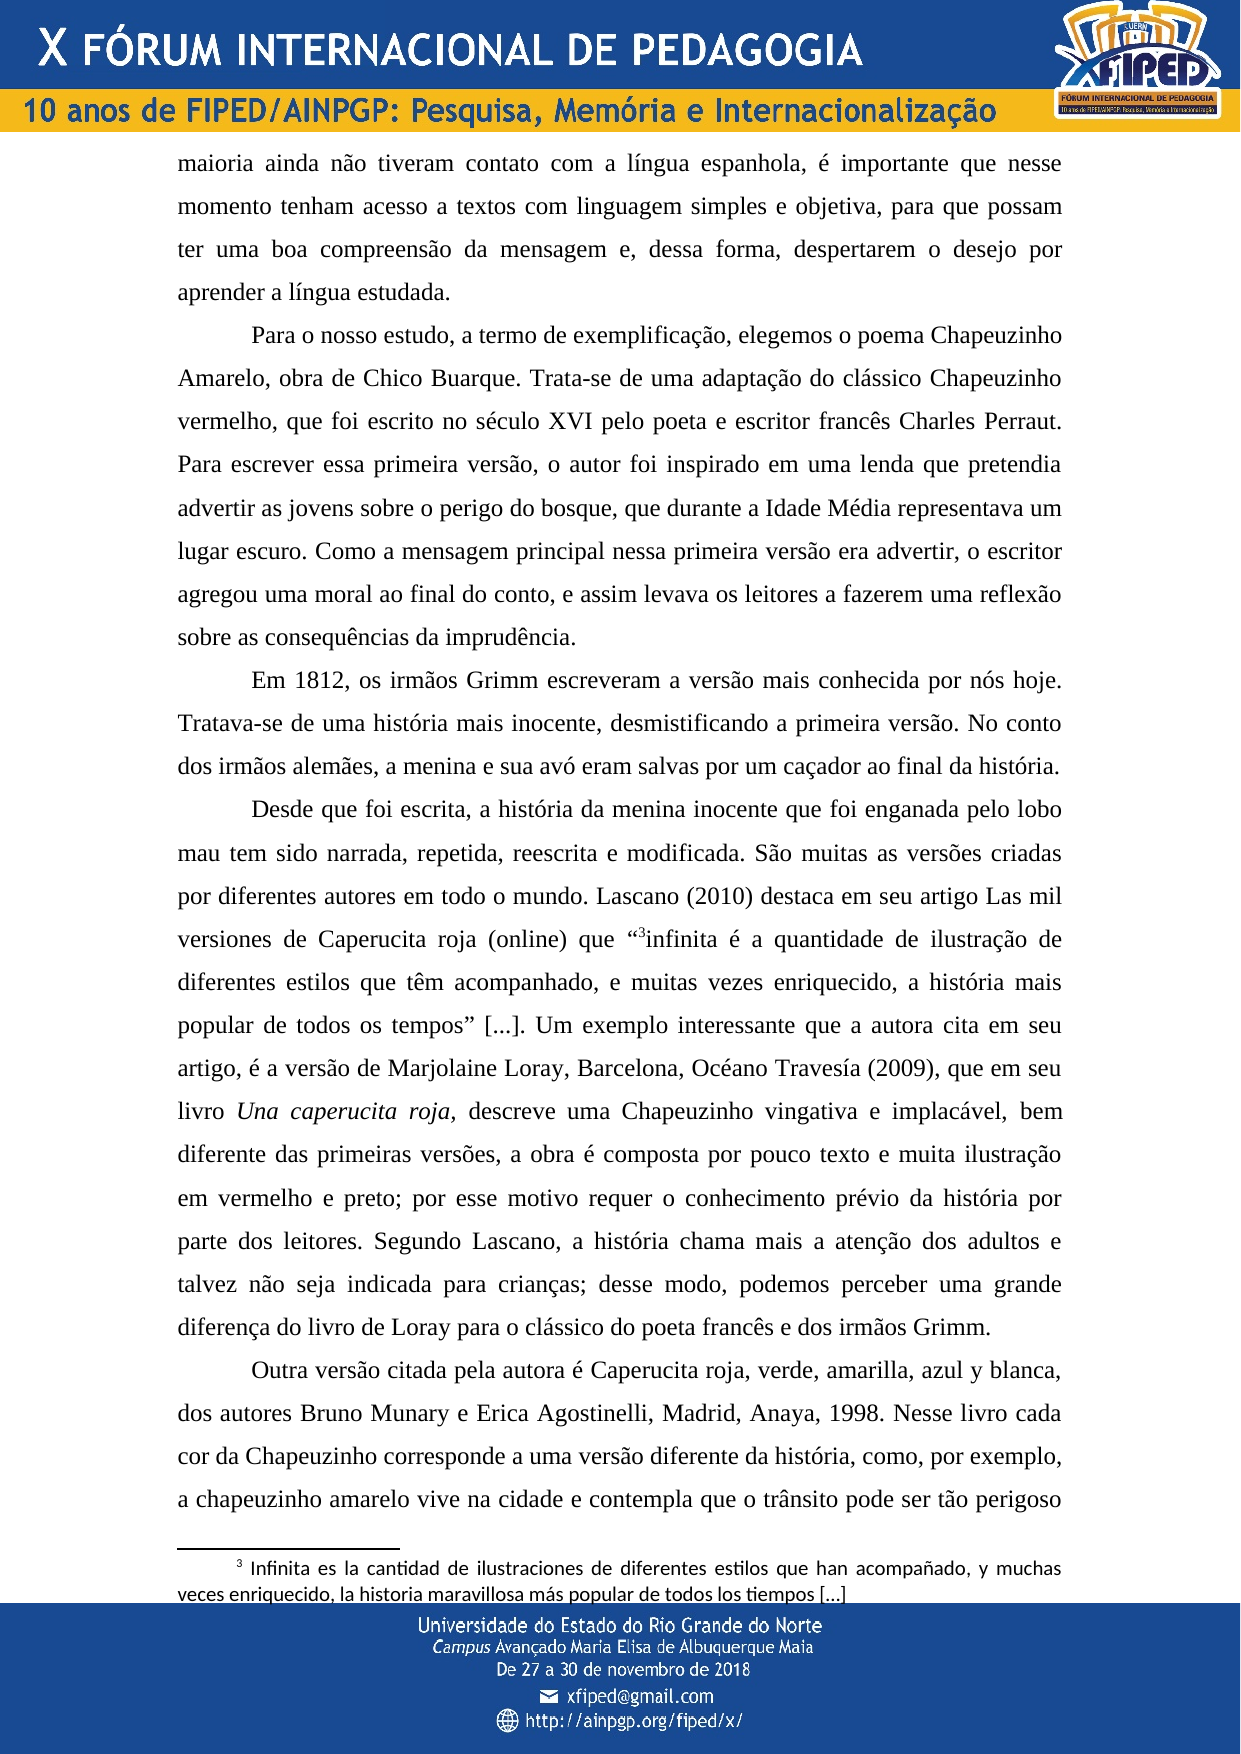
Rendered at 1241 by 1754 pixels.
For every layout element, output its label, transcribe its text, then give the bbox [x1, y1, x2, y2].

text Desde que foi escrita, a história da menina inocente que foi enganada pelo lobo mau tem sido narrada, repetida, reescrita e modificada. São muitas as versões criadas por diferentes autores em todo o mundo. Lascano (2010) destaca em seu artigo Las mil versiones de Caperucita roja (online) que “infinita é a quantidade de ilustração de diferentes estilos que têm acompanhado, e muitas vezes enriquecido, a história mais popular de todos os tempos” [...]. Um exemplo interessante que a autora cita em seu artigo, é a versão de Marjolaine Loray, Barcelona, Océano Travesía (2009), que em seu livro Una caperucita roja, descreve uma Chapeuzinho vingativa e implacável, bem diferente das primeiras versões, a obra é composta por pouco texto e muita ilustração em vermelho e preto; por esse motivo requer o conhecimento prévio da história por parte dos leitores. Segundo Lascano, a história chama mais a atenção dos adultos e talvez não seja indicada para crianças; desse modo, podemos perceber uma grande diferença do livro de Loray para o clássico do poeta francês e dos irmãos Grimm. [177, 794, 1063, 1341]
text Para o nosso estudo, a termo de exemplificação, elegemos o poema Chapeuzinho Amarelo, obra de Chico Buarque. Trata-se de uma adaptação do clássico Chapeuzinho vermelho, que foi escrito no século XVI pelo poeta e escritor francês Charles Perraut. Para escrever essa primeira versão, o autor foi inspirado em uma lenda que pretendia advertir as jovens sobre o perigo do bosque, que durante a Idade Média representava um lugar escuro. Como a mensagem principal nessa primeira versão era advertir, o escritor agregou uma moral ao final do conto, e assim levava os leitores a fazerem uma reflexão sobre as consequências da imprudência. [177, 320, 1063, 651]
picture [0, 1603, 1241, 1754]
text Em 1812, os irmãos Grimm escreveram a versão mais conhecida por nós hoje. Tratava-se de uma história mais inocente, desmistificando a primeira versão. No conto dos irmãos alemães, a menina e sua avó eram salvas por um caçador ao final da história. [177, 665, 1063, 780]
picture [0, 0, 1241, 132]
